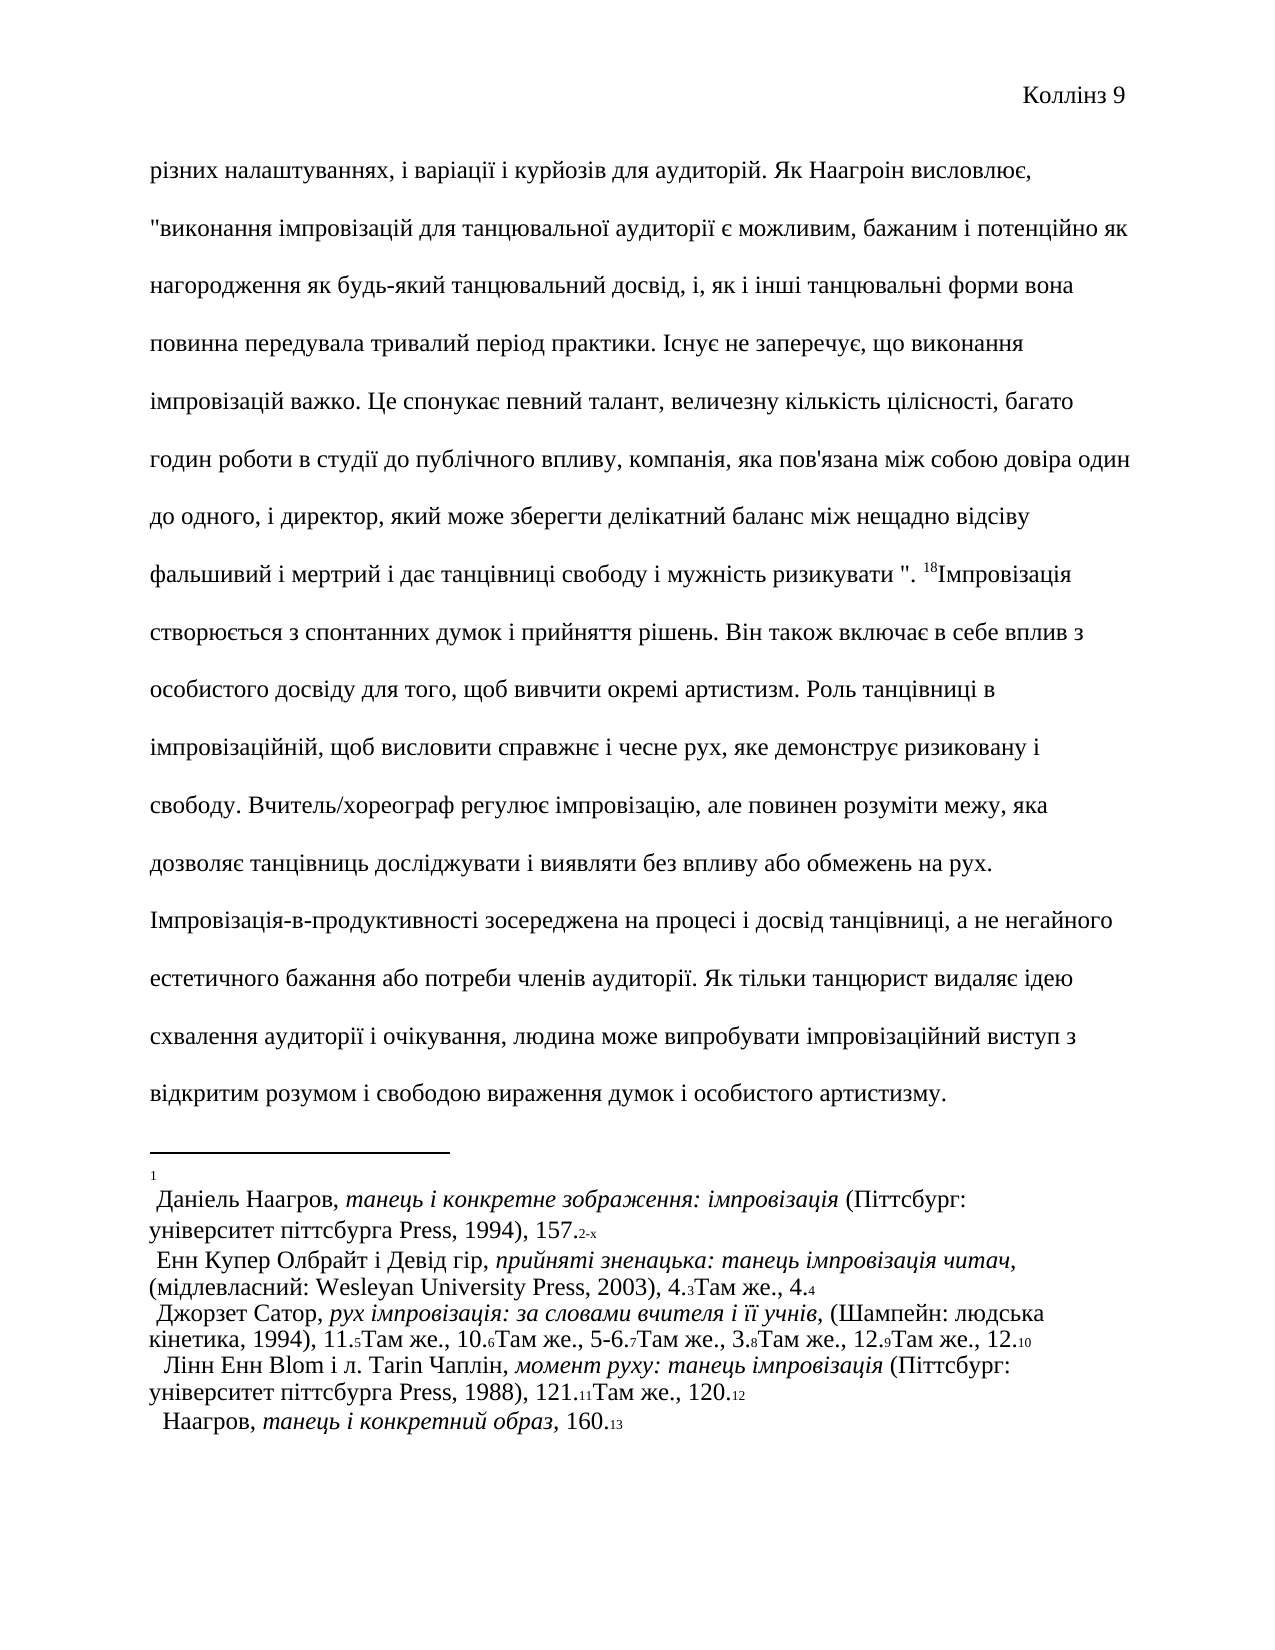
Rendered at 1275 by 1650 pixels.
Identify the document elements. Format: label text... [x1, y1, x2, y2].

text Даніель Наагров, танець і конкретне зображення: імпровізація (Піттсбург: університет піттсбурга Press, 1994), 157.2-х [148, 1184, 1036, 1244]
text Енн Купер Олбрайт і Девід гір, прийняті зненацька: танець імпровізація читач, (мідлевласний: Wesleyan University Press, 2003), 4.3Там же., 4.4 [148, 1247, 1071, 1300]
text Лінн Енн Blom і л. Tarin Чаплін, момент руху: танець імпровізація (Піттсбург: університет піттсбурга Press, 1988), 121.11Там же., 120.12 [148, 1353, 1073, 1406]
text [148, 155, 1131, 1107]
text Наагров, танець і конкретний образ, 160.13 [148, 1406, 629, 1434]
text 1 [150, 1168, 1131, 1183]
text Джорзет Сатор, рух імпровізація: за словами вчителя і її учнів, (Шампейн: людська кінетика, 1994), 11.5Там же., 10.6Там же., 5-6.7Там же., 3.8Там же., 12.9Там же., 12.10 [148, 1301, 1074, 1352]
